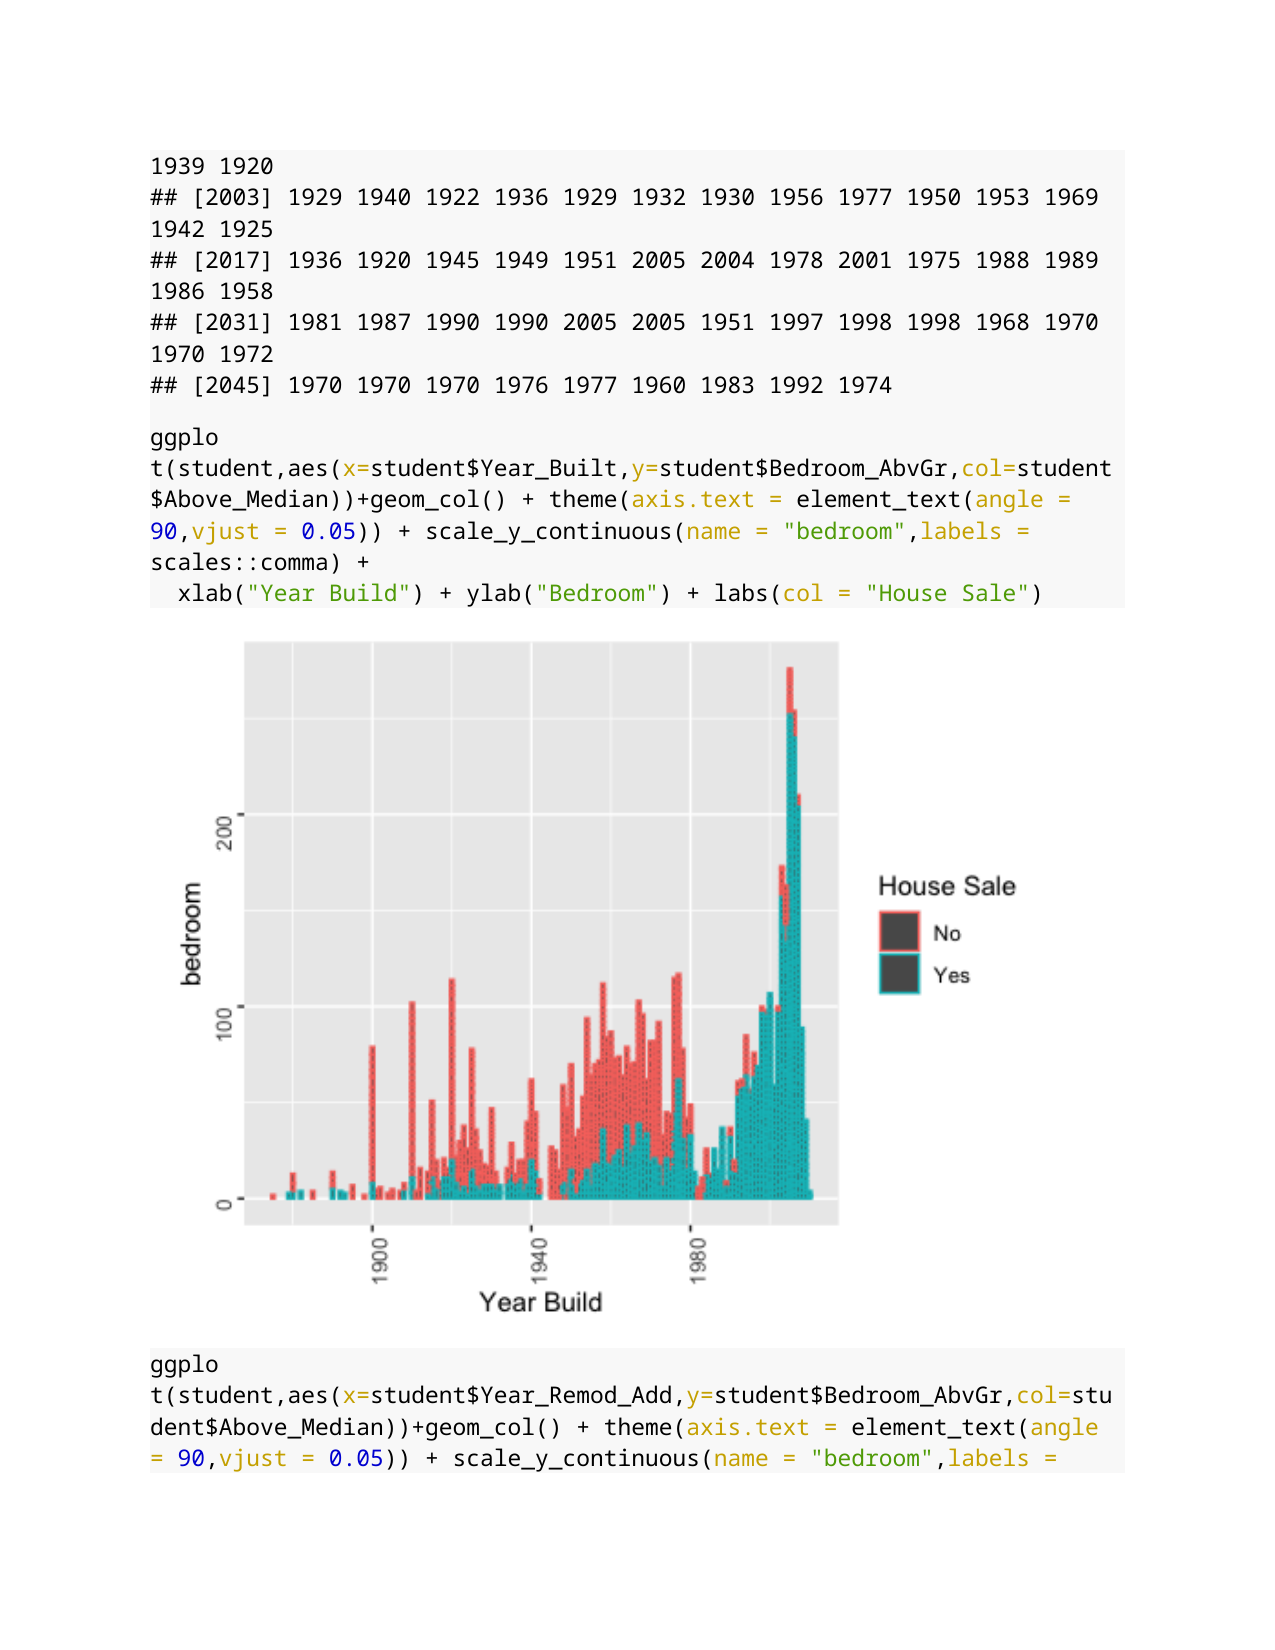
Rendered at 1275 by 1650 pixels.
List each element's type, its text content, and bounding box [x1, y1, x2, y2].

picture [168, 629, 1044, 1330]
text ggplot(student,aes(x=student$Year_Built,y=student$Bedroom_AbvGr,col=student$Above_Median))+geom_col() + theme(axis.text = element_text(angle = 90,vjust = 0.05)) + scale_y_continuous(name = "bedroom",labels = scales::comma) + xlab("Year Build") + ylab("Bedroom") + labs(col = "House Sale") [150, 421, 1125, 608]
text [150, 150, 1125, 400]
